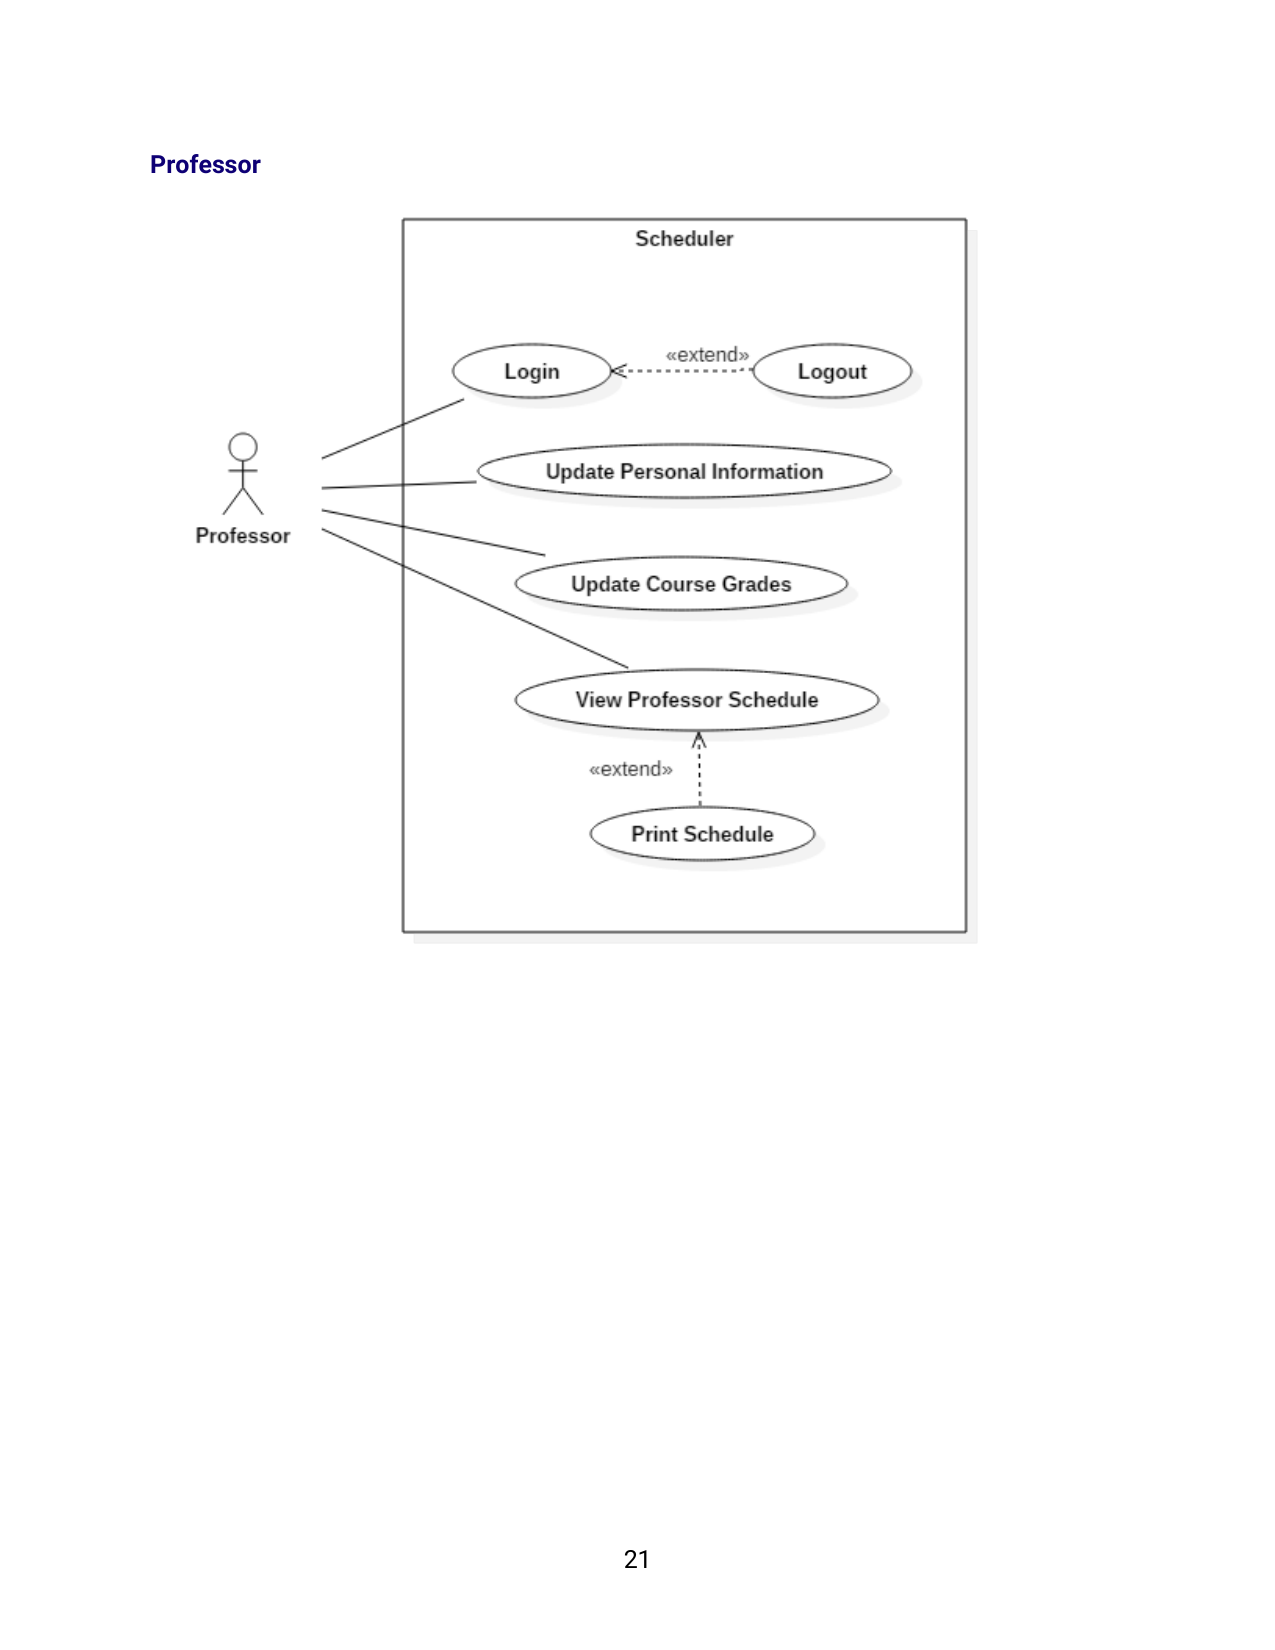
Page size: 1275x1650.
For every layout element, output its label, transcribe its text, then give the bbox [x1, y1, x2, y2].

subtitle Professor [150, 150, 1125, 179]
picture [150, 204, 1029, 995]
